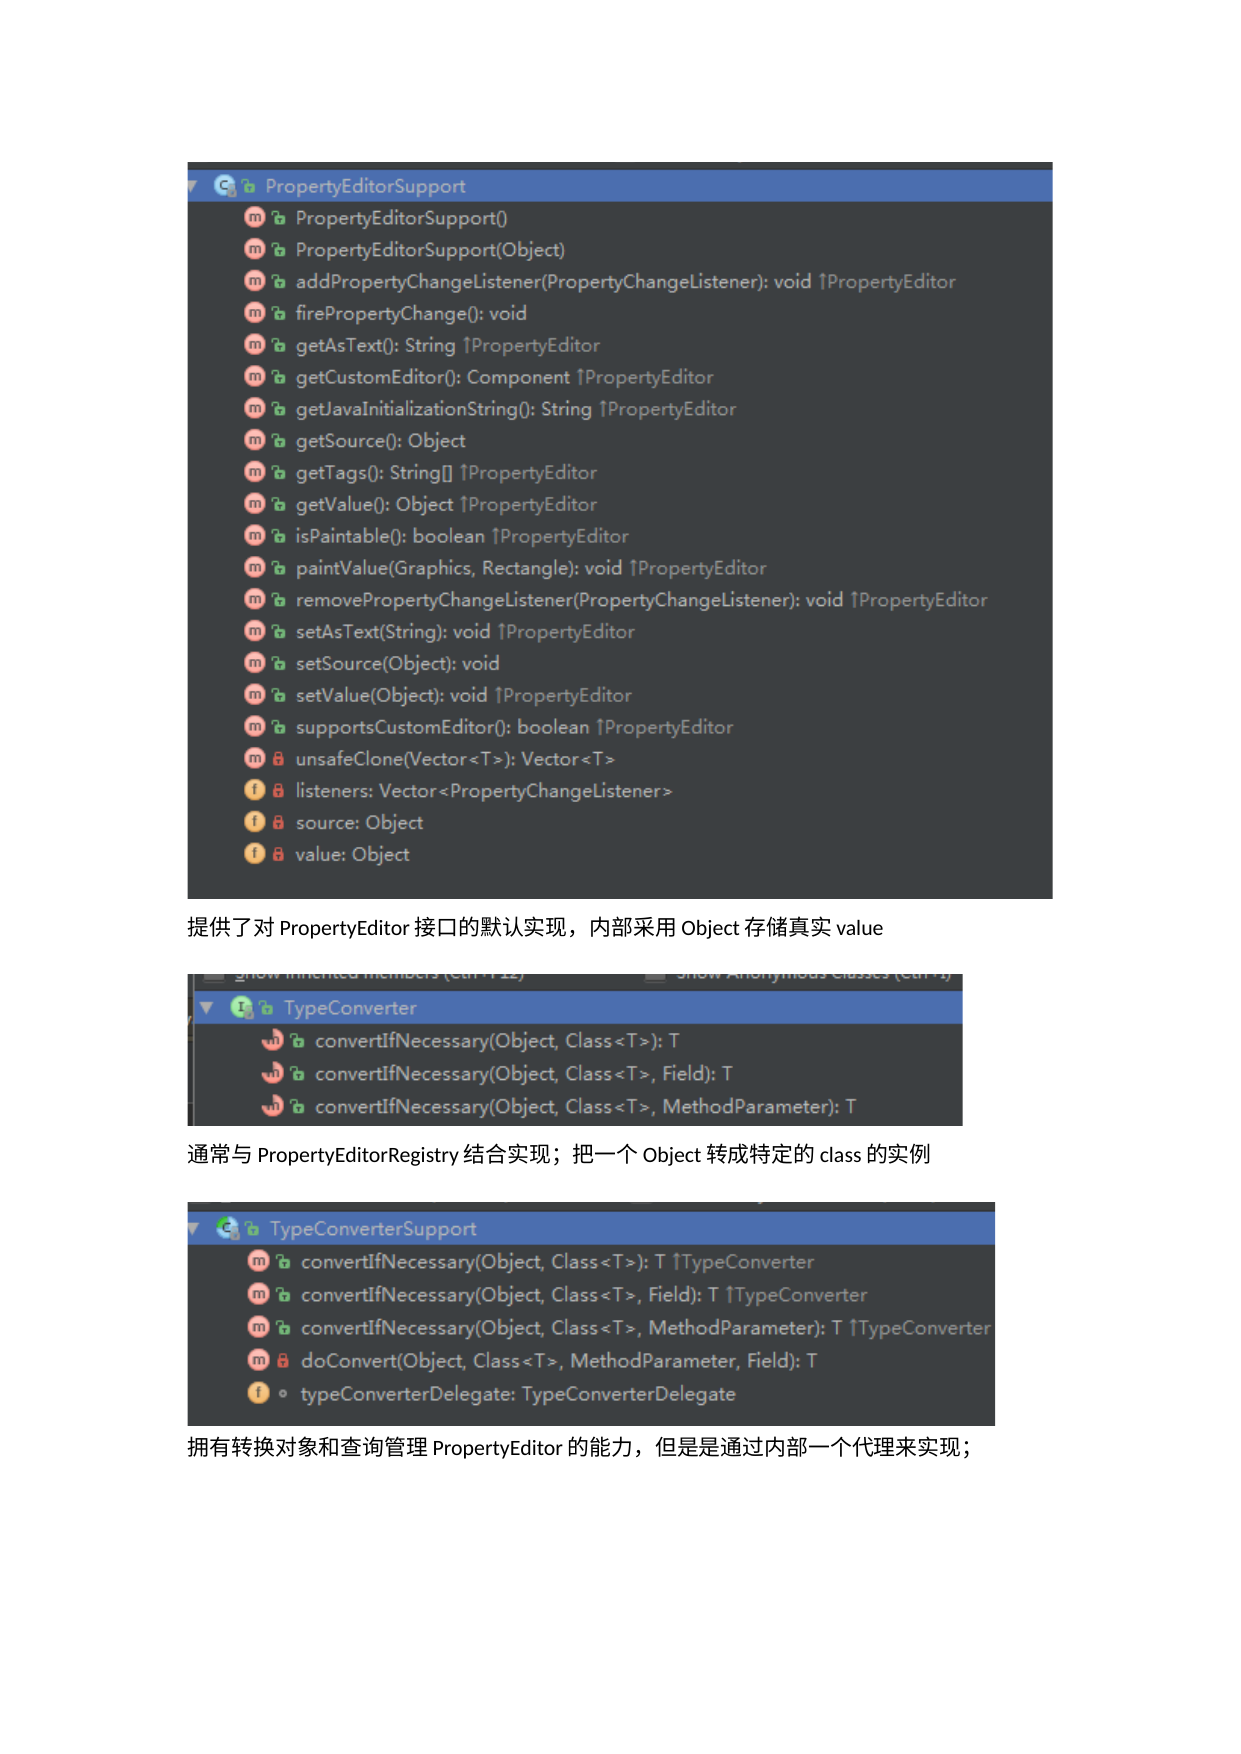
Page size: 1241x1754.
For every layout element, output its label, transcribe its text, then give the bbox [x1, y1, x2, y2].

picture [187, 1202, 996, 1426]
text 提供了对PropertyEditor接口的默认实现，内部采用Object存储真实value [187, 909, 1053, 942]
text 拥有转换对象和查询管理PropertyEditor的能力，但是是通过内部一个代理来实现； [187, 1429, 1053, 1462]
picture [187, 162, 1053, 899]
text 通常与PropertyEditorRegistry结合实现；把一个Object转成特定的class的实例 [187, 1137, 1053, 1169]
picture [187, 974, 963, 1126]
